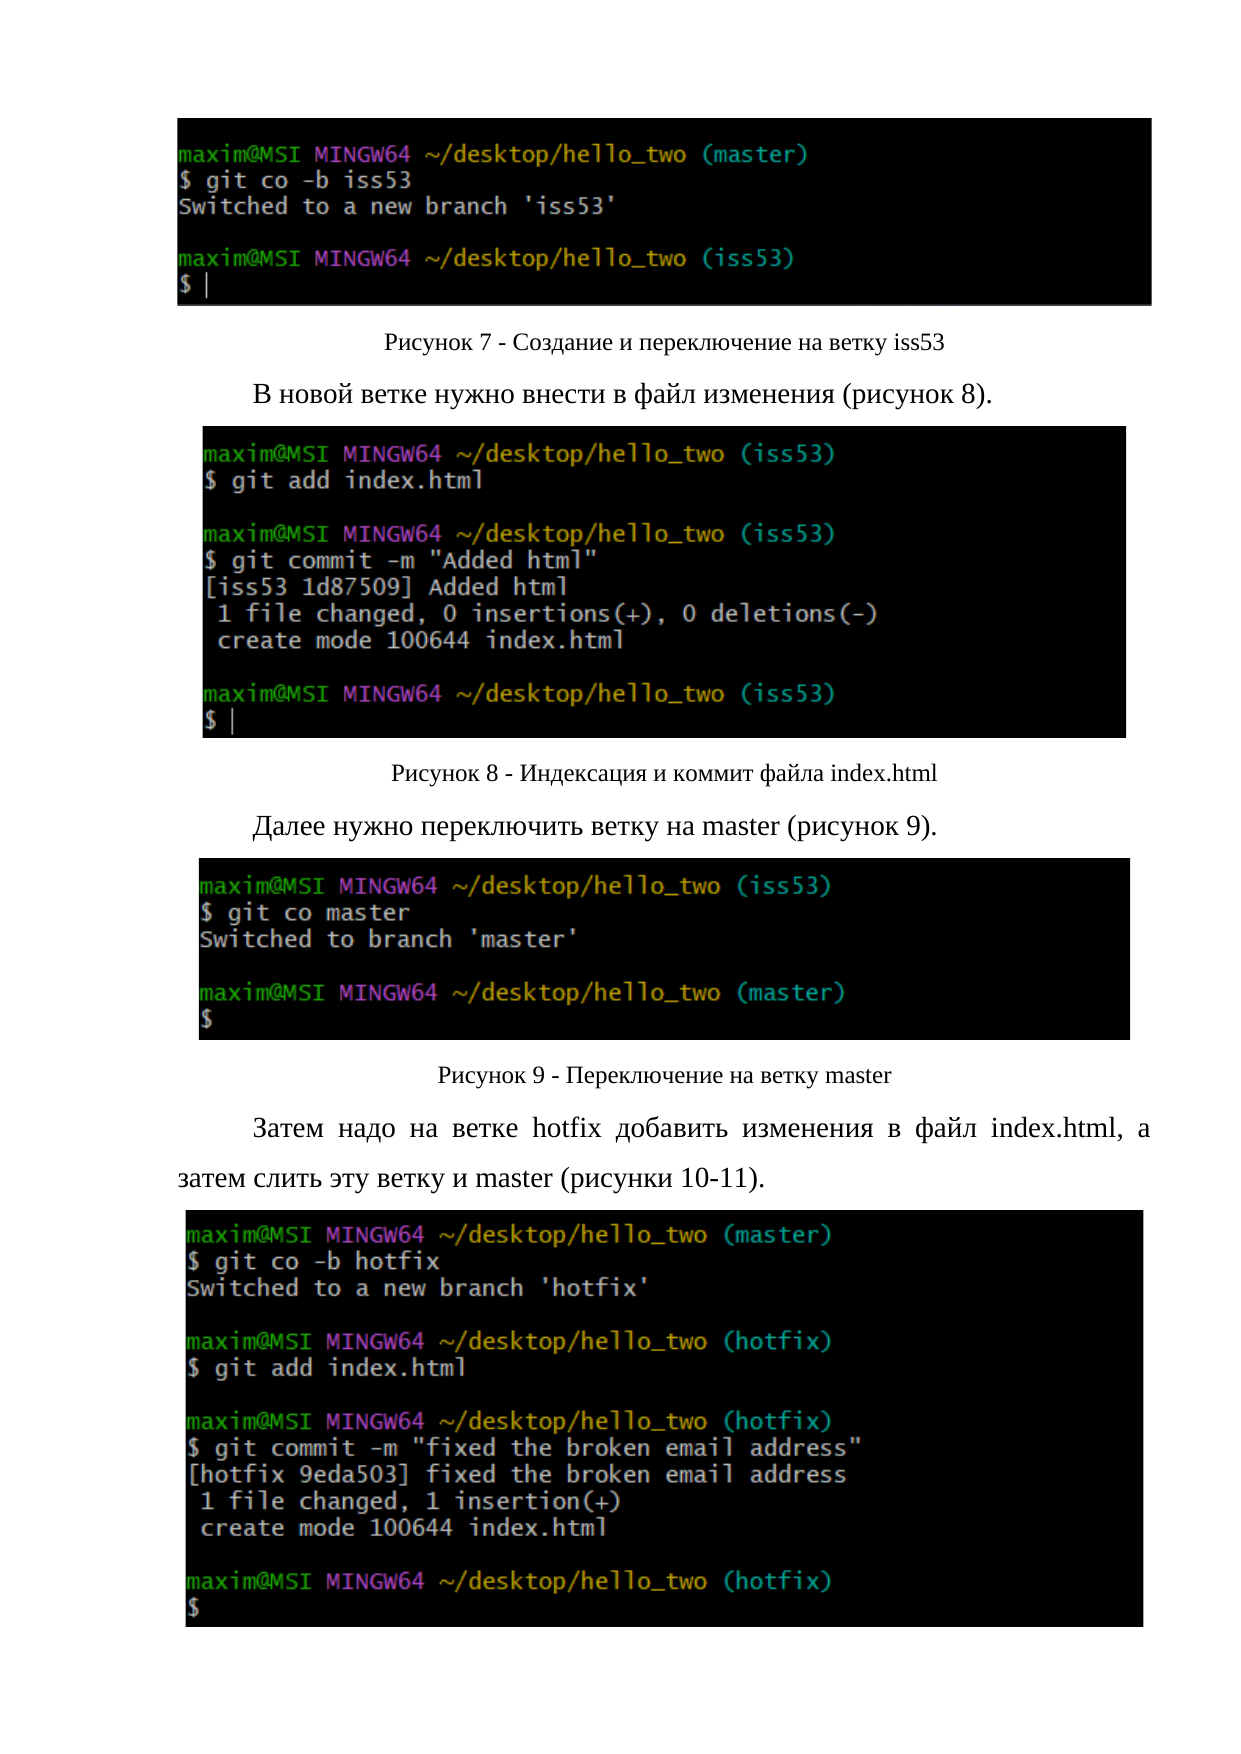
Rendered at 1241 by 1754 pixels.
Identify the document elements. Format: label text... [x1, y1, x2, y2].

picture [177, 118, 1152, 306]
text Затем надо на ветке hotfix добавить изменения в файл index.html, а затем слить эту ветку и master (рисунки 10-11). [177, 1110, 1152, 1194]
picture [185, 1210, 1144, 1627]
picture [202, 426, 1127, 738]
text В новой ветке нужно внести в файл изменения (рисунок 8). [177, 376, 1152, 410]
text Рисунок 7 - Создание и переключение на ветку iss53 [177, 327, 1152, 355]
text Рисунок 8 - Индексация и коммит файла index.html [177, 758, 1152, 787]
text Рисунок 9 - Переключение на ветку master [177, 1060, 1152, 1089]
picture [198, 858, 1130, 1040]
text Далее нужно переключить ветку на master (рисунок 9). [177, 808, 1152, 841]
